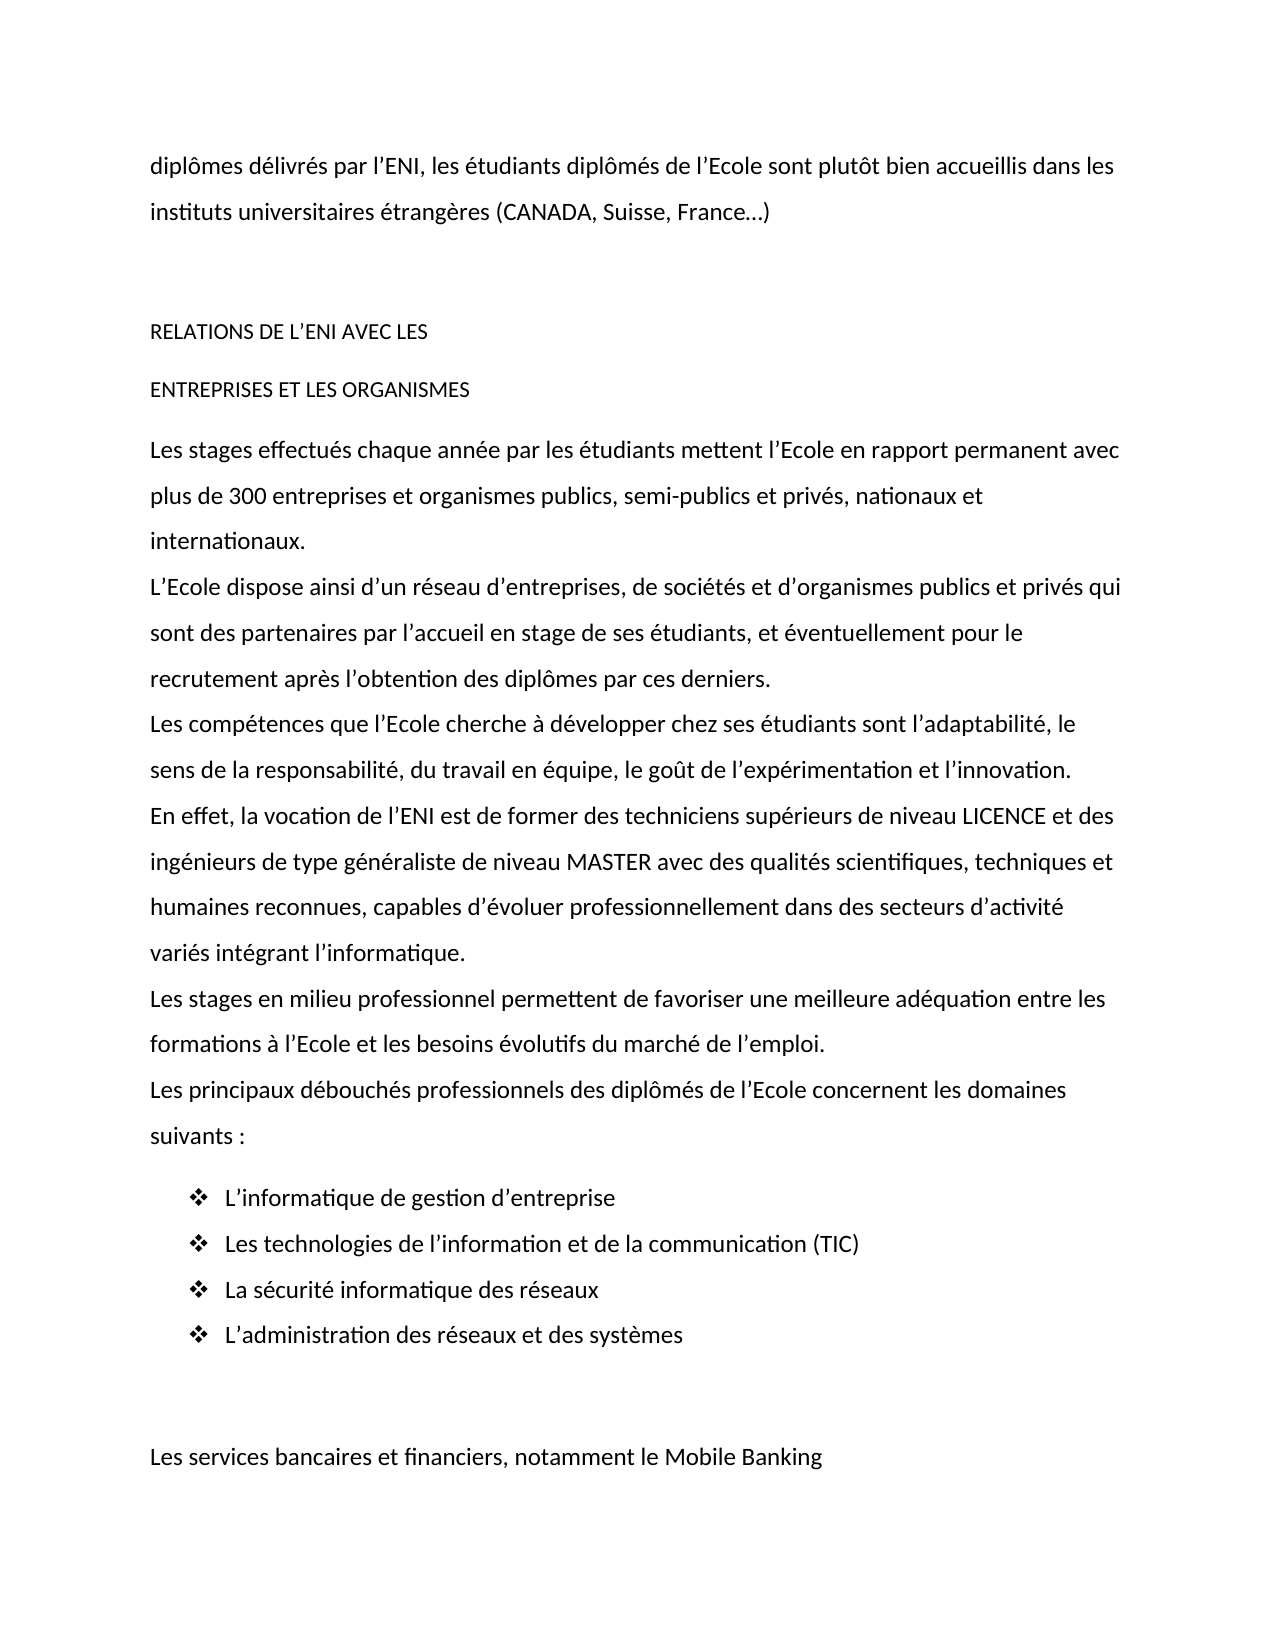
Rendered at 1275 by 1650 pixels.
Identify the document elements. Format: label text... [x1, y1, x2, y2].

list La sécurité informatique des réseaux [187, 1274, 1125, 1304]
text Les stages effectués chaque année par les étudiants mettent l’Ecole en rapport permanent avec plus de 300 entreprises et organismes publics, semi-publics et privés, nationaux et internationaux. L’Ecole dispose ainsi d’un réseau d’entreprises, de sociétés et d’organismes publics et privés qui sont des partenaires par l’accueil en stage de ses étudiants, et éventuellement pour le recrutement après l’obtention des diplômes par ces derniers. Les compétences que l’Ecole cherche à développer chez ses étudiants sont l’adaptabilité, le sens de la responsabilité, du travail en équipe, le goût de l’expérimentation et l’innovation. En effet, la vocation de l’ENI est de former des techniciens supérieurs de niveau LICENCE et des ingénieurs de type généraliste de niveau MASTER avec des qualités scientifiques, techniques et humaines reconnues, capables d’évoluer professionnellement dans des secteurs d’activité variés intégrant l’informatique. Les stages en milieu professionnel permettent de favoriser une meilleure adéquation entre les formations à l’Ecole et les besoins évolutifs du marché de l’emploi. Les principaux débouchés professionnels des diplômés de l’Ecole concernent les domaines suivants : [150, 434, 1125, 1151]
text ENTREPRISES ET LES ORGANISMES [150, 375, 1125, 403]
text RELATIONS DE L’ENI AVEC LES [150, 317, 1125, 345]
list Les technologies de l’information et de la communication (TIC) [187, 1228, 1125, 1259]
list L’administration des réseaux et des systèmes [187, 1319, 1125, 1350]
text Les services bancaires et financiers, notamment le Mobile Banking [150, 1441, 1125, 1471]
list L’informatique de gestion d’entreprise [187, 1182, 1125, 1213]
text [150, 150, 1125, 226]
